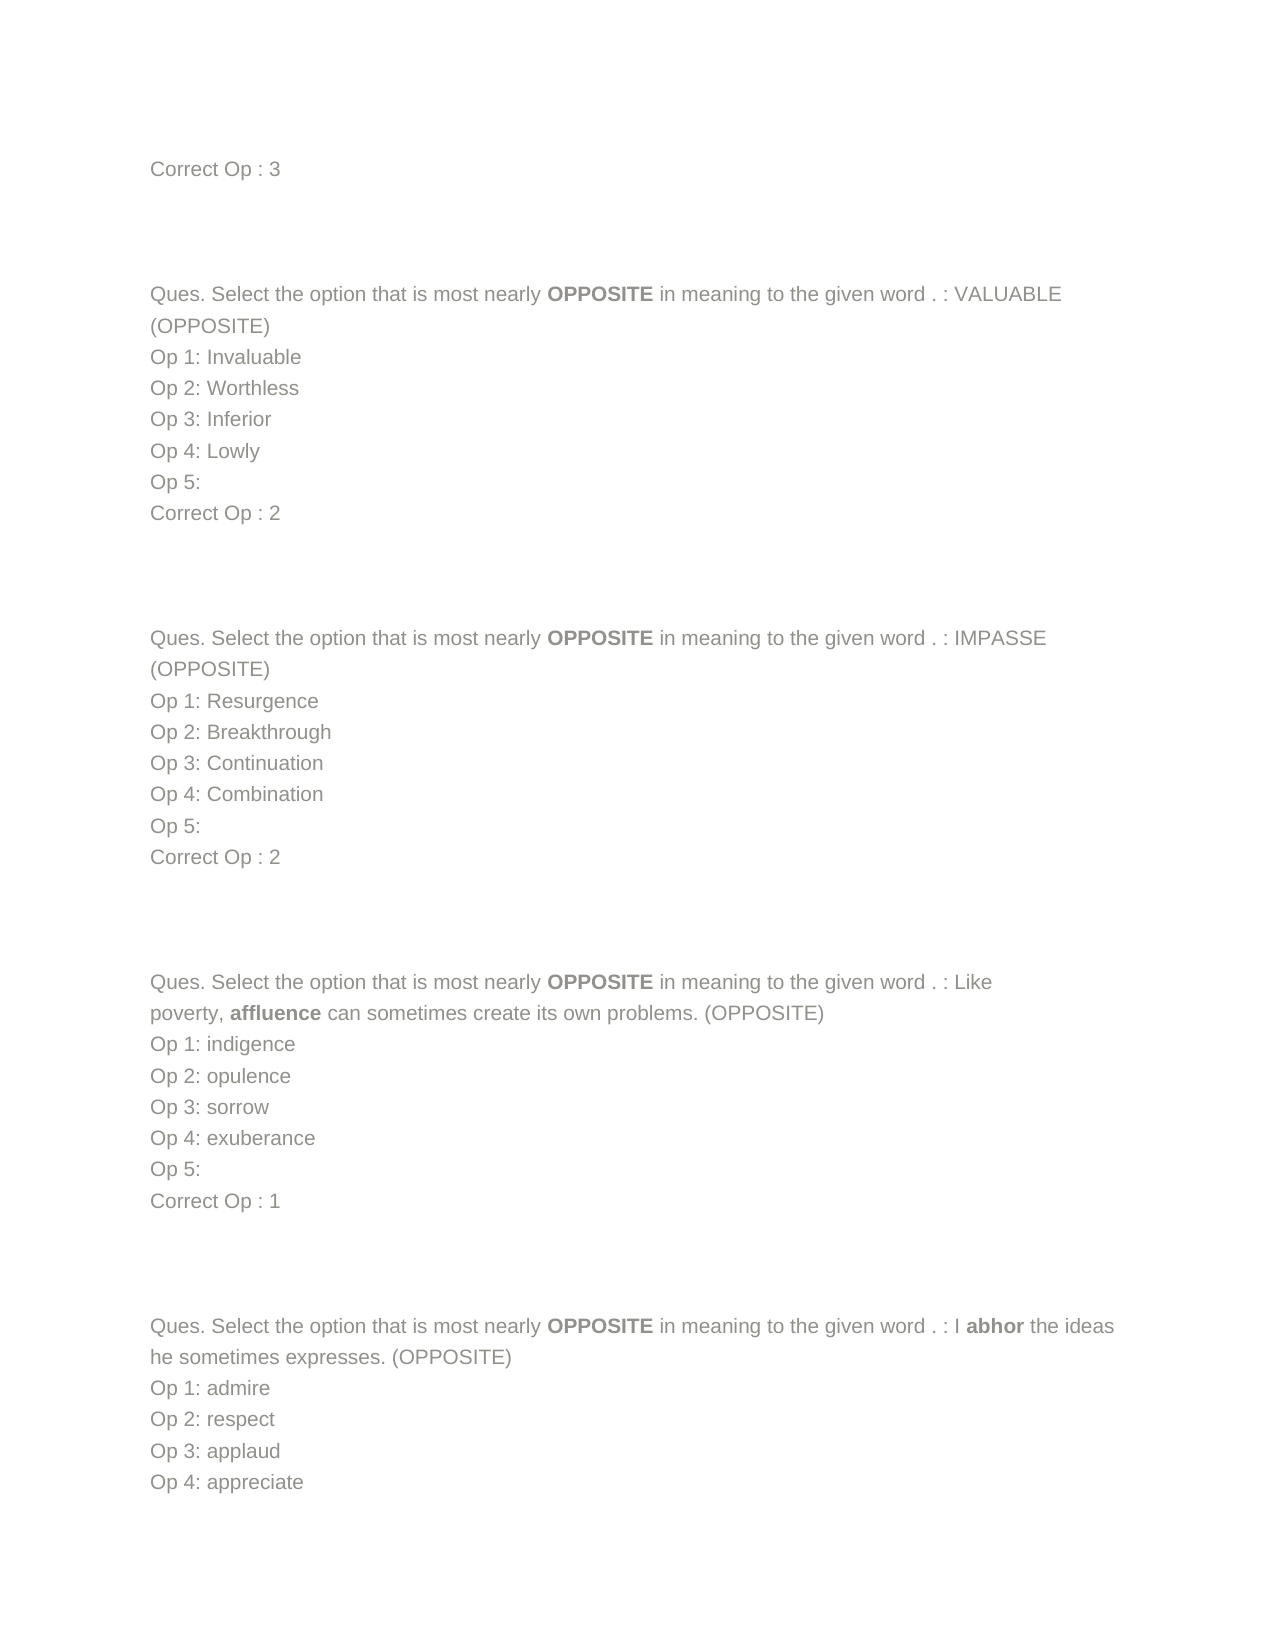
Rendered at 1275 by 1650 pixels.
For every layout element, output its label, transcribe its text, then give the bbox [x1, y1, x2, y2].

text Op 1: Invaluable [150, 337, 1125, 369]
text Op 1: admire [150, 1369, 1125, 1400]
text Op 1: indigence [150, 1025, 1125, 1056]
text Op 1: Resurgence [150, 681, 1125, 712]
text Op 2: opulence [150, 1056, 1125, 1087]
text Correct Op : 3 [150, 150, 1125, 181]
text Op 2: Breakthrough [150, 712, 1125, 744]
text Op 3: sorrow [150, 1087, 1125, 1119]
text Op 4: appreciate [150, 1462, 1125, 1494]
text Op 5: [150, 1150, 1125, 1181]
text Op 3: Inferior [150, 400, 1125, 431]
text Correct Op : 1 [150, 1181, 1125, 1212]
text Ques. Select the option that is most nearly OPPOSITE in meaning to the given word . : Like poverty, affluence can sometimes create its own problems. (OPPOSITE) [150, 962, 1125, 1025]
text Op 4: Combination [150, 775, 1125, 806]
text Op 2: respect [150, 1400, 1125, 1431]
text Ques. Select the option that is most nearly OPPOSITE in meaning to the given word . : I abhor the ideas he sometimes expresses. (OPPOSITE) [150, 1306, 1125, 1369]
text Op 5: [150, 806, 1125, 837]
text Op 2: Worthless [150, 369, 1125, 400]
text Op 3: applaud [150, 1431, 1125, 1462]
text Ques. Select the option that is most nearly OPPOSITE in meaning to the given word . : IMPASSE (OPPOSITE) [150, 619, 1125, 681]
text Op 3: Continuation [150, 744, 1125, 775]
text Correct Op : 2 [150, 494, 1125, 525]
text Op 4: exuberance [150, 1119, 1125, 1150]
text Correct Op : 2 [150, 837, 1125, 869]
text Op 5: [150, 462, 1125, 494]
text Ques. Select the option that is most nearly OPPOSITE in meaning to the given word . : VALUABLE (OPPOSITE) [150, 275, 1125, 337]
text Op 4: Lowly [150, 431, 1125, 462]
